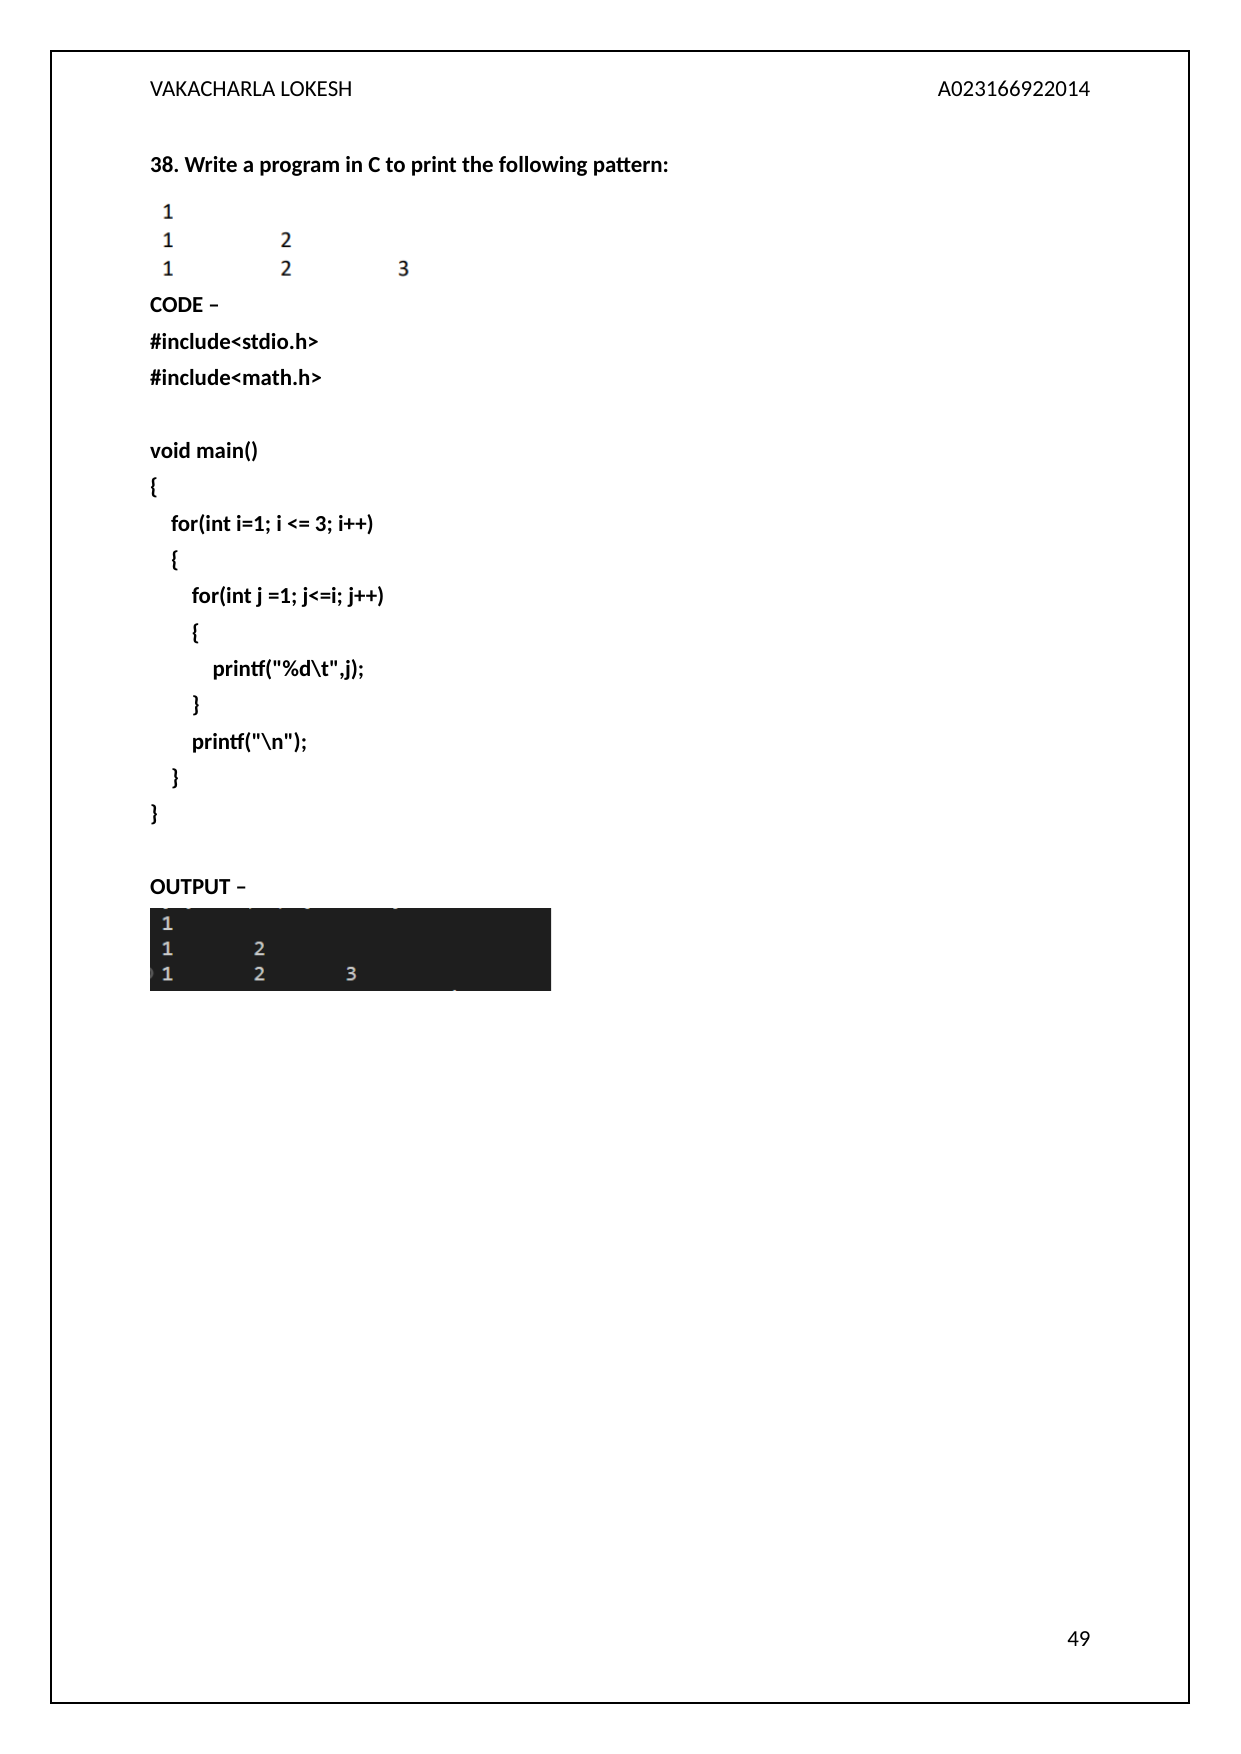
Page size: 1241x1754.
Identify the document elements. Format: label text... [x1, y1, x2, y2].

text } [150, 799, 1090, 827]
text } [150, 690, 1090, 718]
text } [150, 763, 1090, 791]
text { [150, 618, 1090, 646]
text { [150, 472, 1090, 500]
text #include<stdio.h> [150, 327, 1090, 355]
text printf("\n"); [150, 727, 1090, 755]
text for(int i=1; i <= 3; i++) [150, 509, 1090, 537]
text void main() [150, 436, 1090, 464]
text printf("%d\t",j); [150, 654, 1090, 682]
text { [150, 545, 1090, 573]
text OUTPUT – [150, 872, 1090, 900]
text #include<math.h> [150, 363, 1090, 391]
picture [150, 186, 614, 283]
text 38. Write a program in C to print the following pattern: [150, 150, 1090, 178]
text CODE – [150, 291, 1090, 318]
text for(int j =1; j<=i; j++) [150, 581, 1090, 609]
picture [150, 908, 552, 991]
